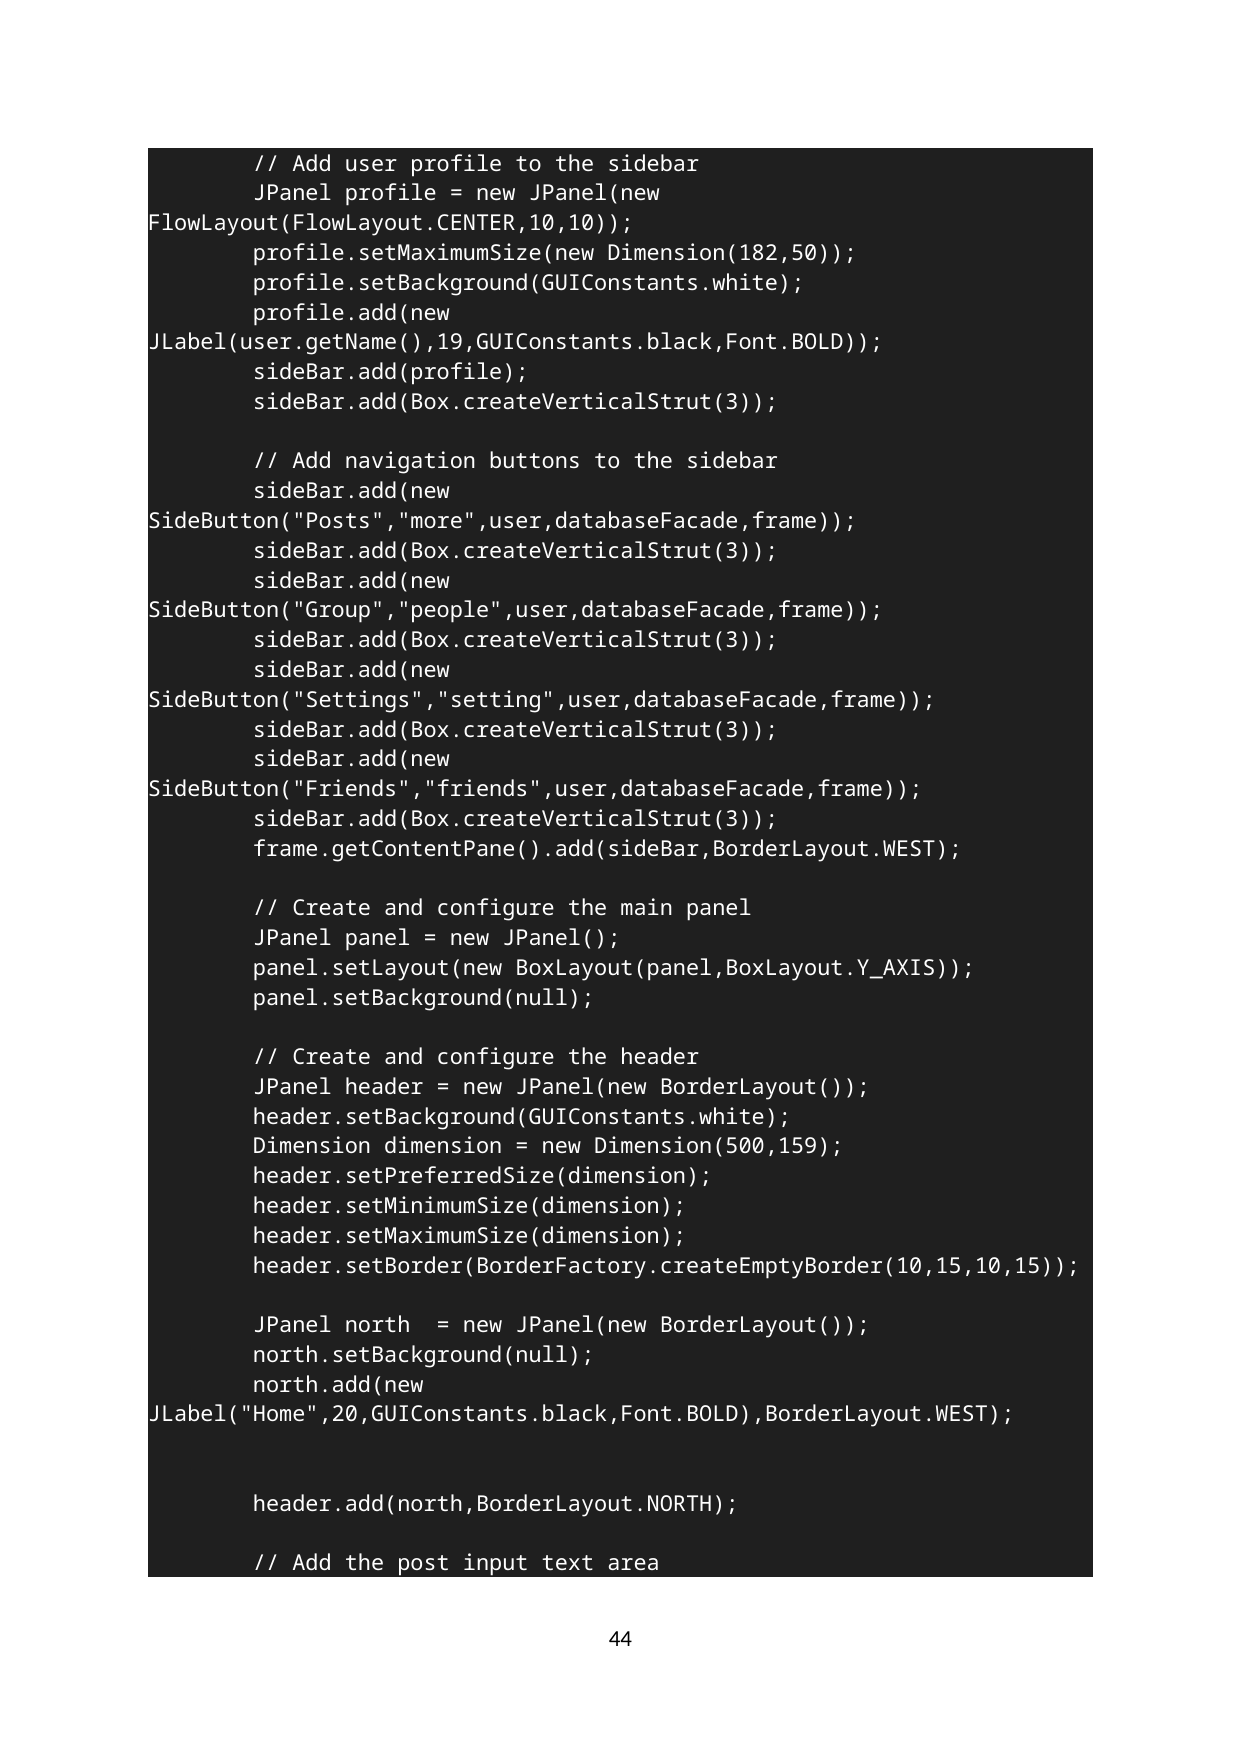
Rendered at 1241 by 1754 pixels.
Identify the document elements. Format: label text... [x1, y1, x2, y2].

text header.setPreferredSize(dimension); [148, 1160, 1093, 1190]
text profile.setBackground(GUIConstants.white); [148, 267, 1093, 297]
text sideBar.add(Box.createVerticalStrut(3)); [148, 535, 1093, 564]
text north.setBackground(null); [148, 1339, 1093, 1369]
text // Create and configure the main panel [148, 892, 1093, 922]
text JPanel north = new JPanel(new BorderLayout()); [148, 1309, 1093, 1339]
text sideBar.add(Box.createVerticalStrut(3)); [148, 624, 1093, 654]
text sideBar.add(Box.createVerticalStrut(3)); [148, 386, 1093, 416]
text // Create and configure the header [148, 1041, 1093, 1071]
text Dimension dimension = new Dimension(500,159); [148, 1130, 1093, 1160]
text header.setBorder(BorderFactory.createEmptyBorder(10,15,10,15)); [148, 1249, 1093, 1279]
text sideBar.add(profile); [148, 356, 1093, 386]
text profile.add(new JLabel(user.getName(),19,GUIConstants.black,Font.BOLD)); [148, 297, 1093, 356]
text header.setMinimumSize(dimension); [148, 1190, 1093, 1220]
text sideBar.add(Box.createVerticalStrut(3)); [148, 713, 1093, 743]
text JPanel header = new JPanel(new BorderLayout()); [148, 1071, 1093, 1101]
text sideBar.add(new SideButton("Group","people",user,databaseFacade,frame)); [148, 564, 1093, 624]
text sideBar.add(Box.createVerticalStrut(3)); [148, 803, 1093, 833]
text header.add(north,BorderLayout.NORTH); [148, 1488, 1093, 1517]
text sideBar.add(new SideButton("Posts","more",user,databaseFacade,frame)); [148, 475, 1093, 535]
text frame.getContentPane().add(sideBar,BorderLayout.WEST); [148, 833, 1093, 862]
text panel.setLayout(new BoxLayout(panel,BoxLayout.Y_AXIS)); [148, 952, 1093, 982]
text // Add user profile to the sidebar [148, 148, 1093, 177]
text profile.setMaximumSize(new Dimension(182,50)); [148, 237, 1093, 267]
text header.setBackground(GUIConstants.white); [148, 1101, 1093, 1130]
text sideBar.add(new SideButton("Friends","friends",user,databaseFacade,frame)); [148, 743, 1093, 803]
text // Add navigation buttons to the sidebar [148, 445, 1093, 475]
text // Add the post input text area [148, 1547, 1093, 1577]
text north.add(new JLabel("Home",20,GUIConstants.black,Font.BOLD),BorderLayout.WEST); [148, 1369, 1093, 1428]
text JPanel profile = new JPanel(new FlowLayout(FlowLayout.CENTER,10,10)); [148, 177, 1093, 237]
text header.setMaximumSize(dimension); [148, 1220, 1093, 1249]
text sideBar.add(new SideButton("Settings","setting",user,databaseFacade,frame)); [148, 654, 1093, 713]
text JPanel panel = new JPanel(); [148, 922, 1093, 952]
text panel.setBackground(null); [148, 982, 1093, 1011]
